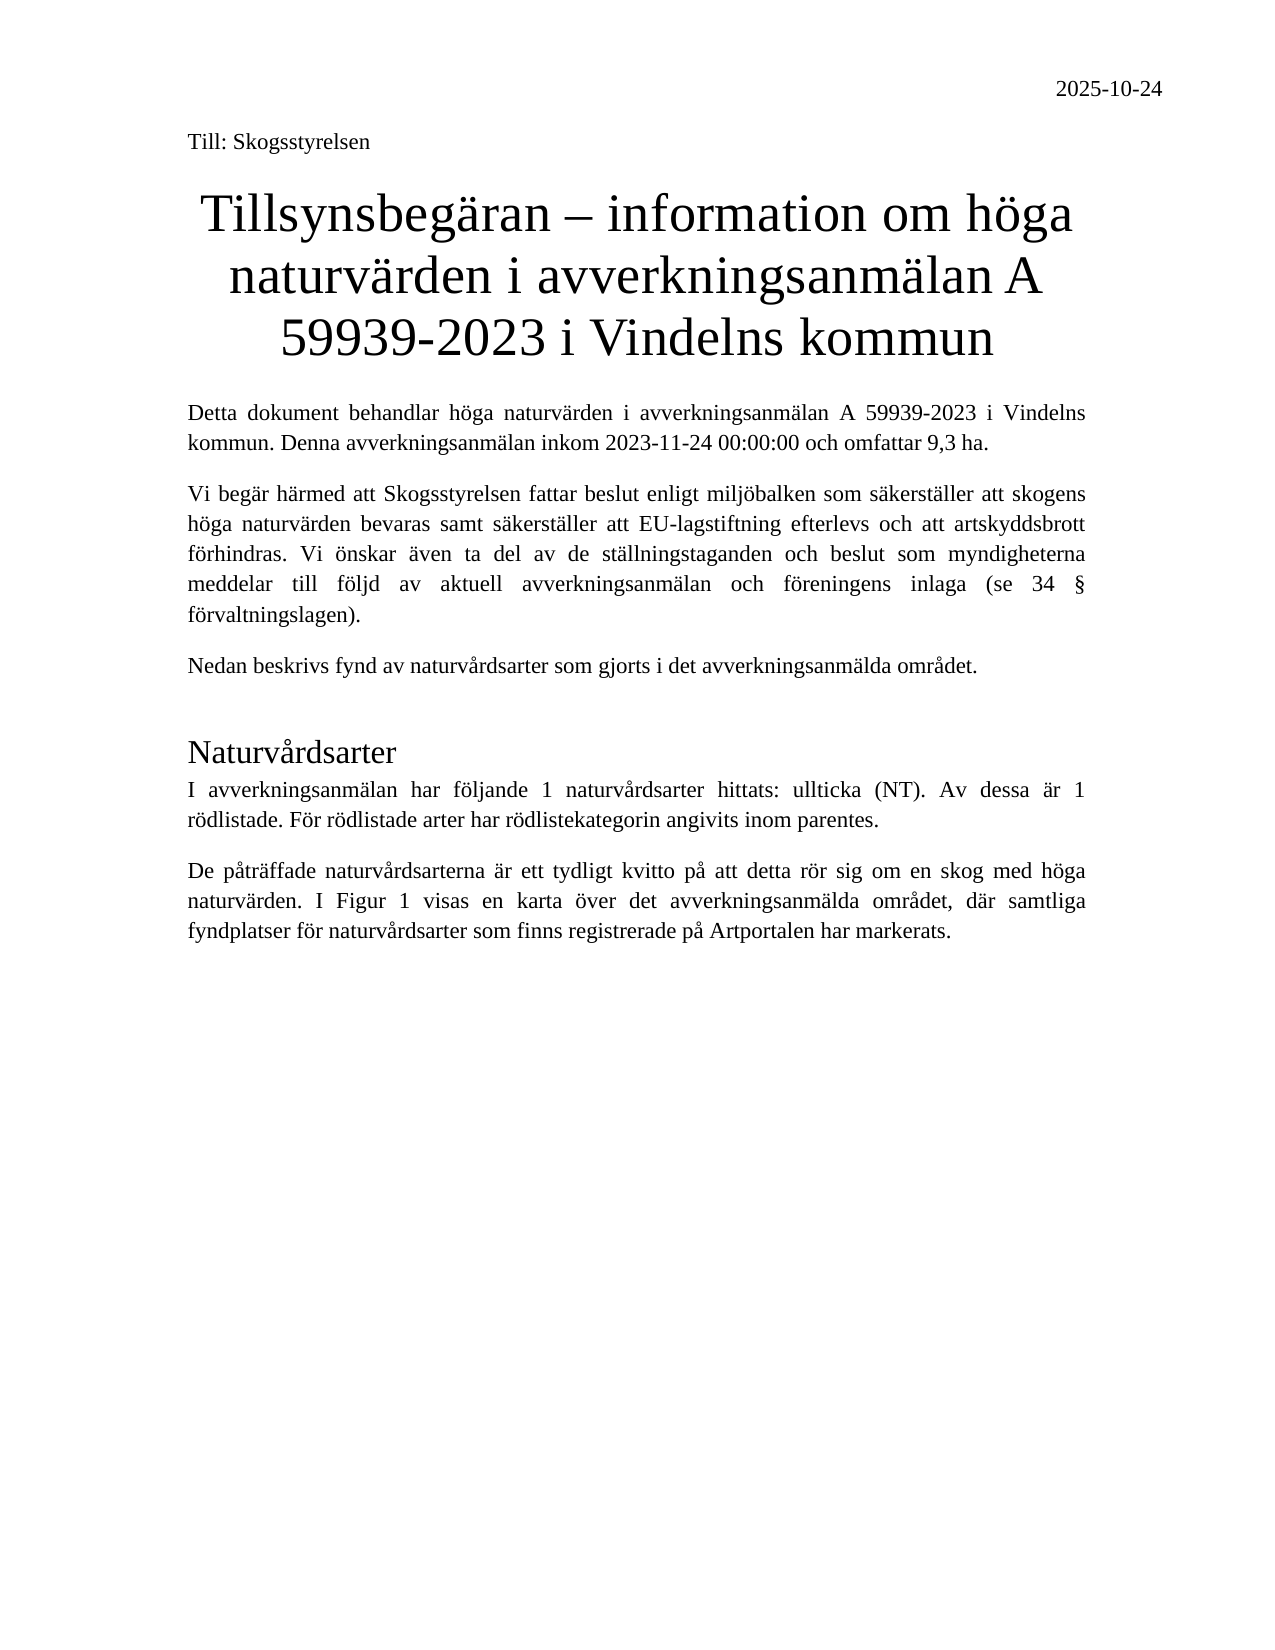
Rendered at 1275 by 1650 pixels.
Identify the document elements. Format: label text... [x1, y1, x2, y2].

text Detta dokument behandlar höga naturvärden i avverkningsanmälan A 59939-2023 i Vindelns kommun. Denna avverkningsanmälan inkom 2023-11-24 00:00:00 och omfattar 9,3 ha. [187, 398, 1087, 455]
text I avverkningsanmälan har följande 1 naturvårdsarter hittats: ullticka (NT). Av dessa är 1 rödlistade. För rödlistade arter har rödlistekategorin angivits inom parentes. [187, 776, 1087, 832]
text Nedan beskrivs fynd av naturvårdsarter som gjorts i det avverkningsanmälda området. [187, 652, 1087, 678]
title Tillsynsbegäran – information om höga naturvärden i avverkningsanmälan A 59939-2023 i Vindelns kommun [187, 180, 1087, 367]
text De påträffade naturvårdsarterna är ett tydligt kvitto på att detta rör sig om en skog med höga naturvärden. I Figur 1 visas en karta över det avverkningsanmälda området, där samtliga fyndplatser för naturvårdsarter som finns registrerade på Artportalen har markerats. [187, 857, 1087, 944]
subtitle Naturvårdsarter [187, 732, 1087, 770]
text Vi begär härmed att Skogsstyrelsen fattar beslut enligt miljöbalken som säkerställer att skogens höga naturvärden bevaras samt säkerställer att EU-lagstiftning efterlevs och att artskyddsbrott förhindras. Vi önskar även ta del av de ställningstaganden och beslut som myndigheterna meddelar till följd av aktuell avverkningsanmälan och föreningens inlaga (se 34 § förvaltningslagen). [187, 480, 1087, 627]
